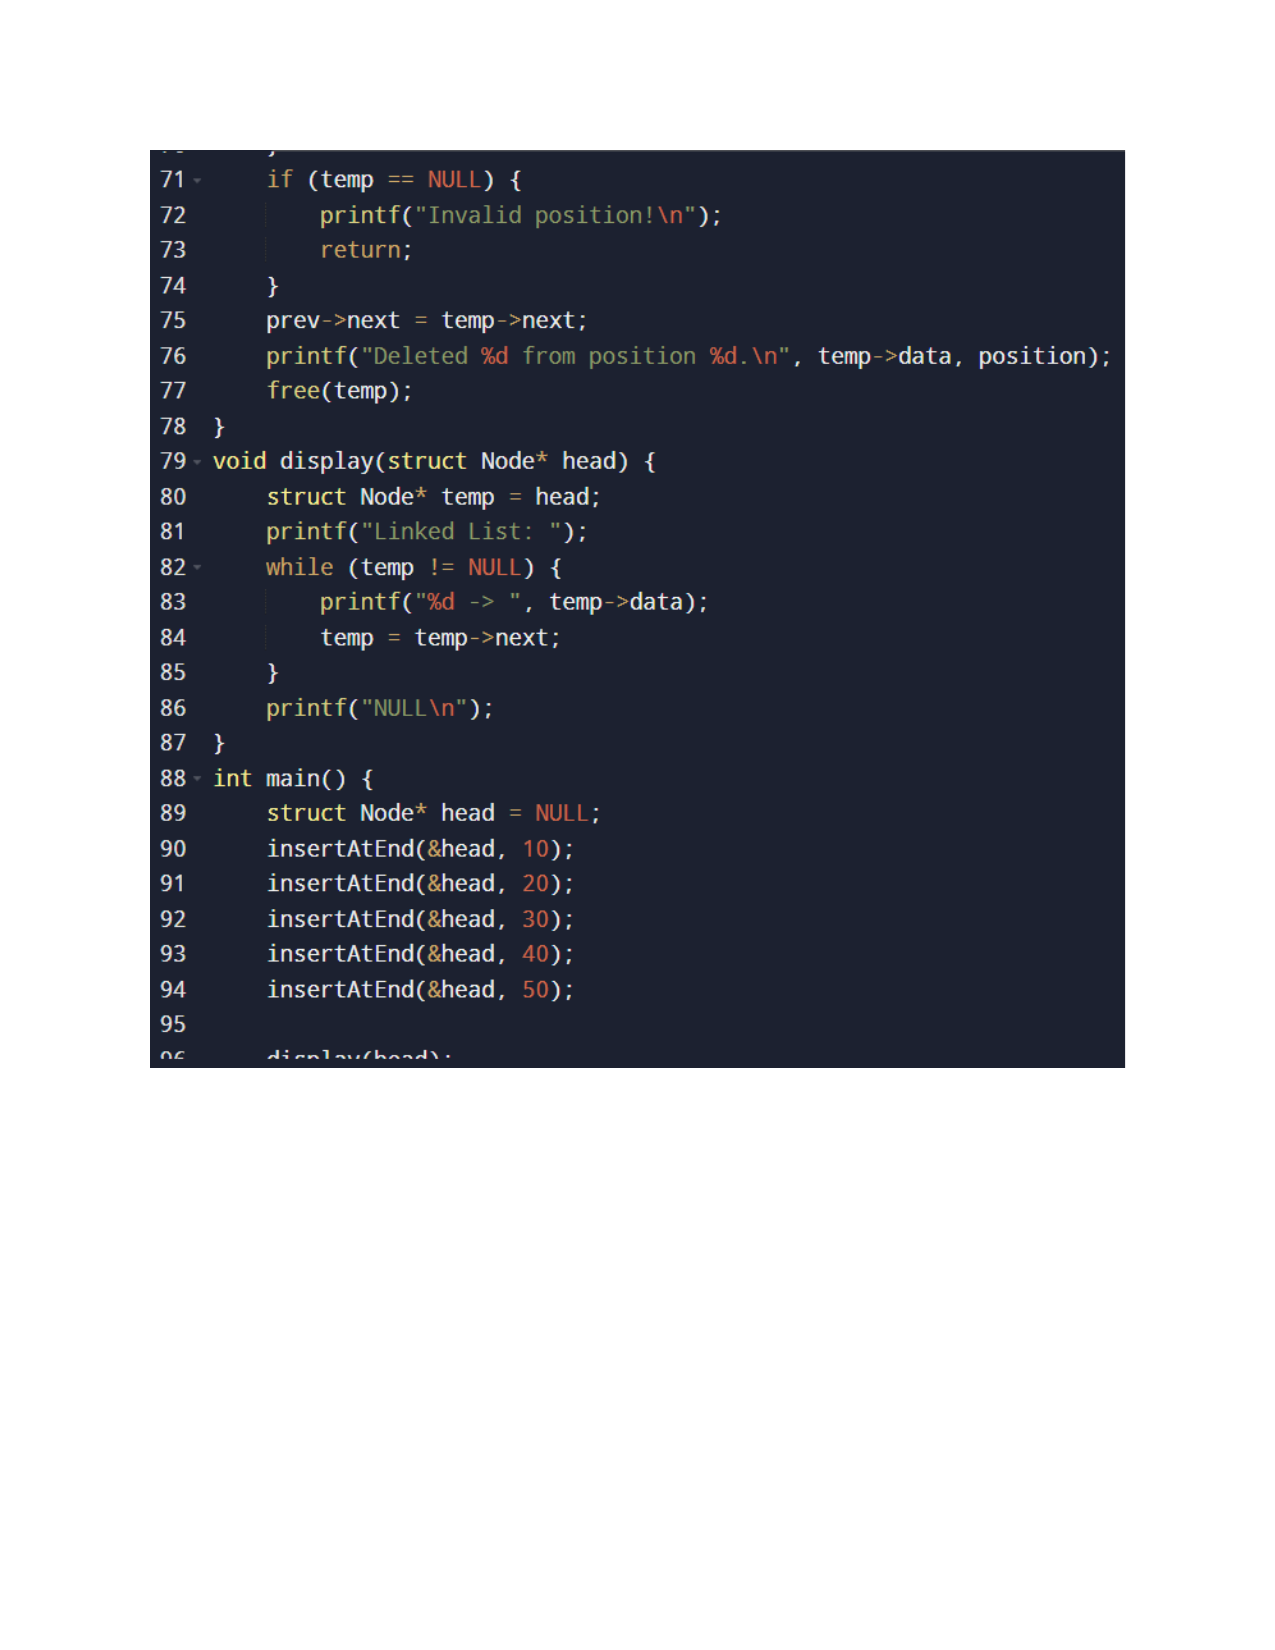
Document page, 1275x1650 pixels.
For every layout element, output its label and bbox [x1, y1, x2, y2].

picture [150, 150, 1125, 1068]
